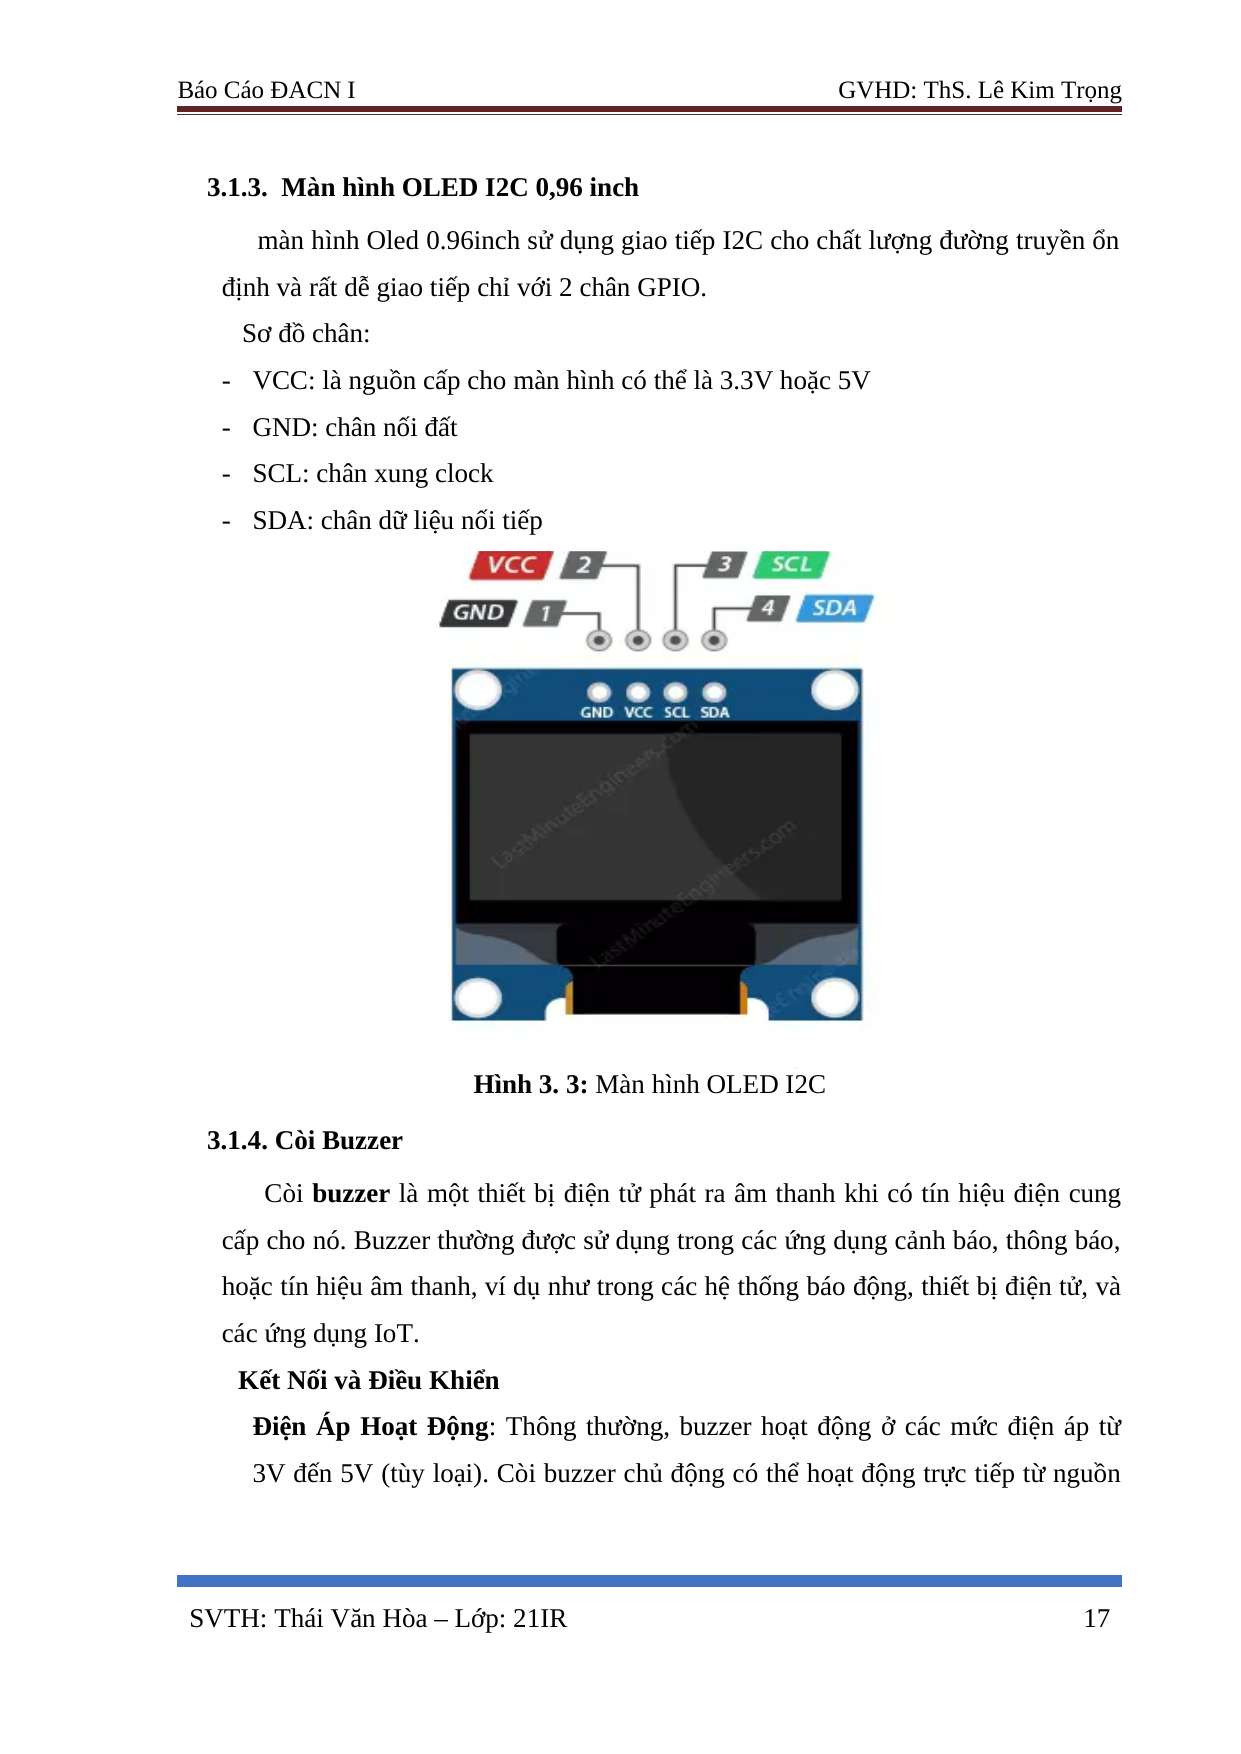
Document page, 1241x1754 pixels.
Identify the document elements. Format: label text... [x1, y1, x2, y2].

subtitle 3.1.3. Màn hình OLED I2C 0,96 inch [207, 171, 1122, 202]
text Kết Nối và Điều Khiển [177, 1364, 1122, 1395]
text - GND: chân nối đất [222, 411, 1122, 442]
text Còi buzzer là một thiết bị điện tử phát ra âm thanh khi có tín hiệu điện cung cấp cho nó. Buzzer thường được sử dụng trong các ứng dụng cảnh báo, thông báo, hoặc tín hiệu âm thanh, ví dụ như trong các hệ thống báo động, thiết bị điện tử, và các ứng dụng IoT. [222, 1177, 1122, 1348]
subtitle 3.1.4. Còi Buzzer [207, 1124, 1122, 1155]
text màn hình Oled 0.96inch sử dụng giao tiếp I2C cho chất lượng đường truyền ổn định và rất dễ giao tiếp chỉ với 2 chân GPIO. [222, 224, 1122, 302]
text - SDA: chân dữ liệu nối tiếp [222, 504, 1122, 535]
text - VCC: là nguồn cấp cho màn hình có thể là 3.3V hoặc 5V [222, 364, 1122, 395]
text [252, 1411, 1122, 1488]
text Hình 3. 3: Màn hình OLED I2C [177, 1068, 1122, 1099]
text Sơ đồ chân: [222, 318, 1122, 349]
text - SCL: chân xung clock [222, 458, 1122, 489]
picture [278, 551, 1036, 1069]
